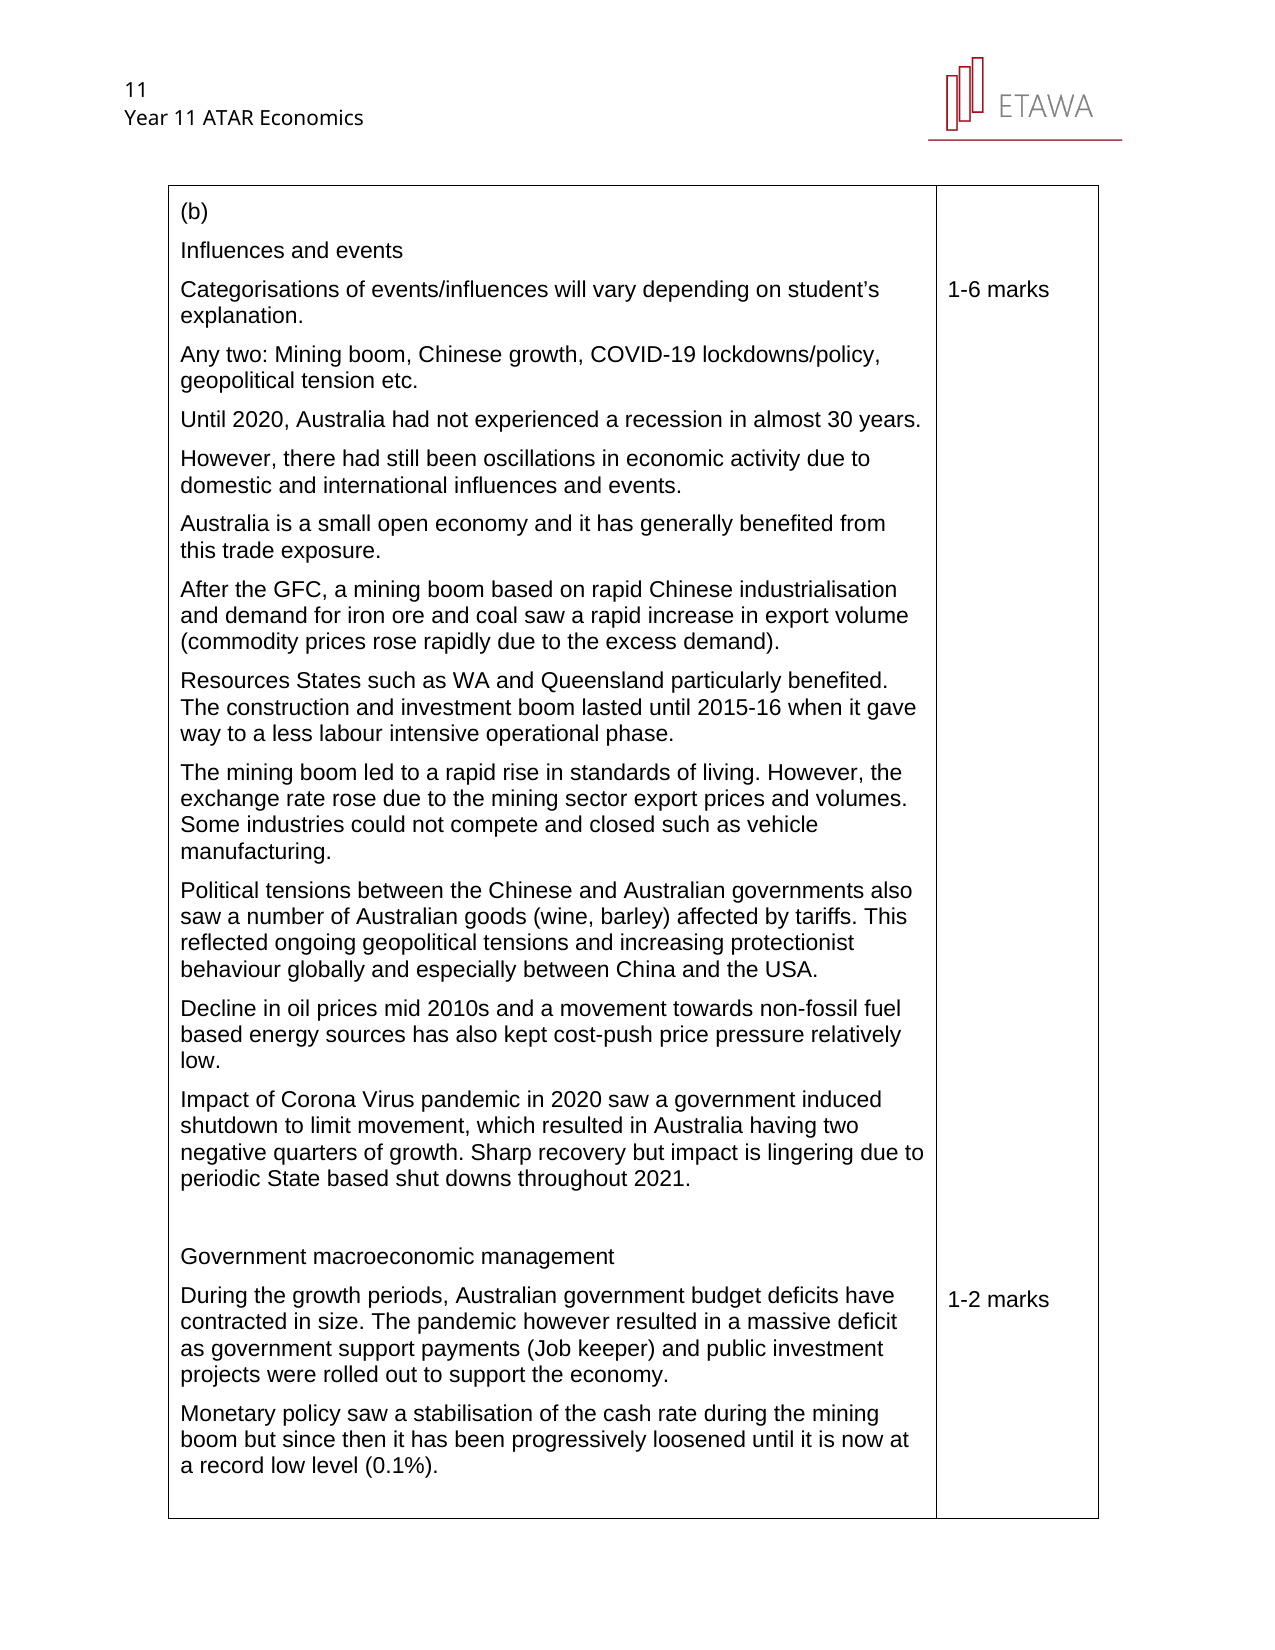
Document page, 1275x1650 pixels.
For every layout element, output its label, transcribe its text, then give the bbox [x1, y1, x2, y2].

picture [928, 57, 1123, 142]
table_header 1-2 marks 1-3 marks marks marks 1-6 marks 1-2 marks [937, 186, 1098, 1518]
